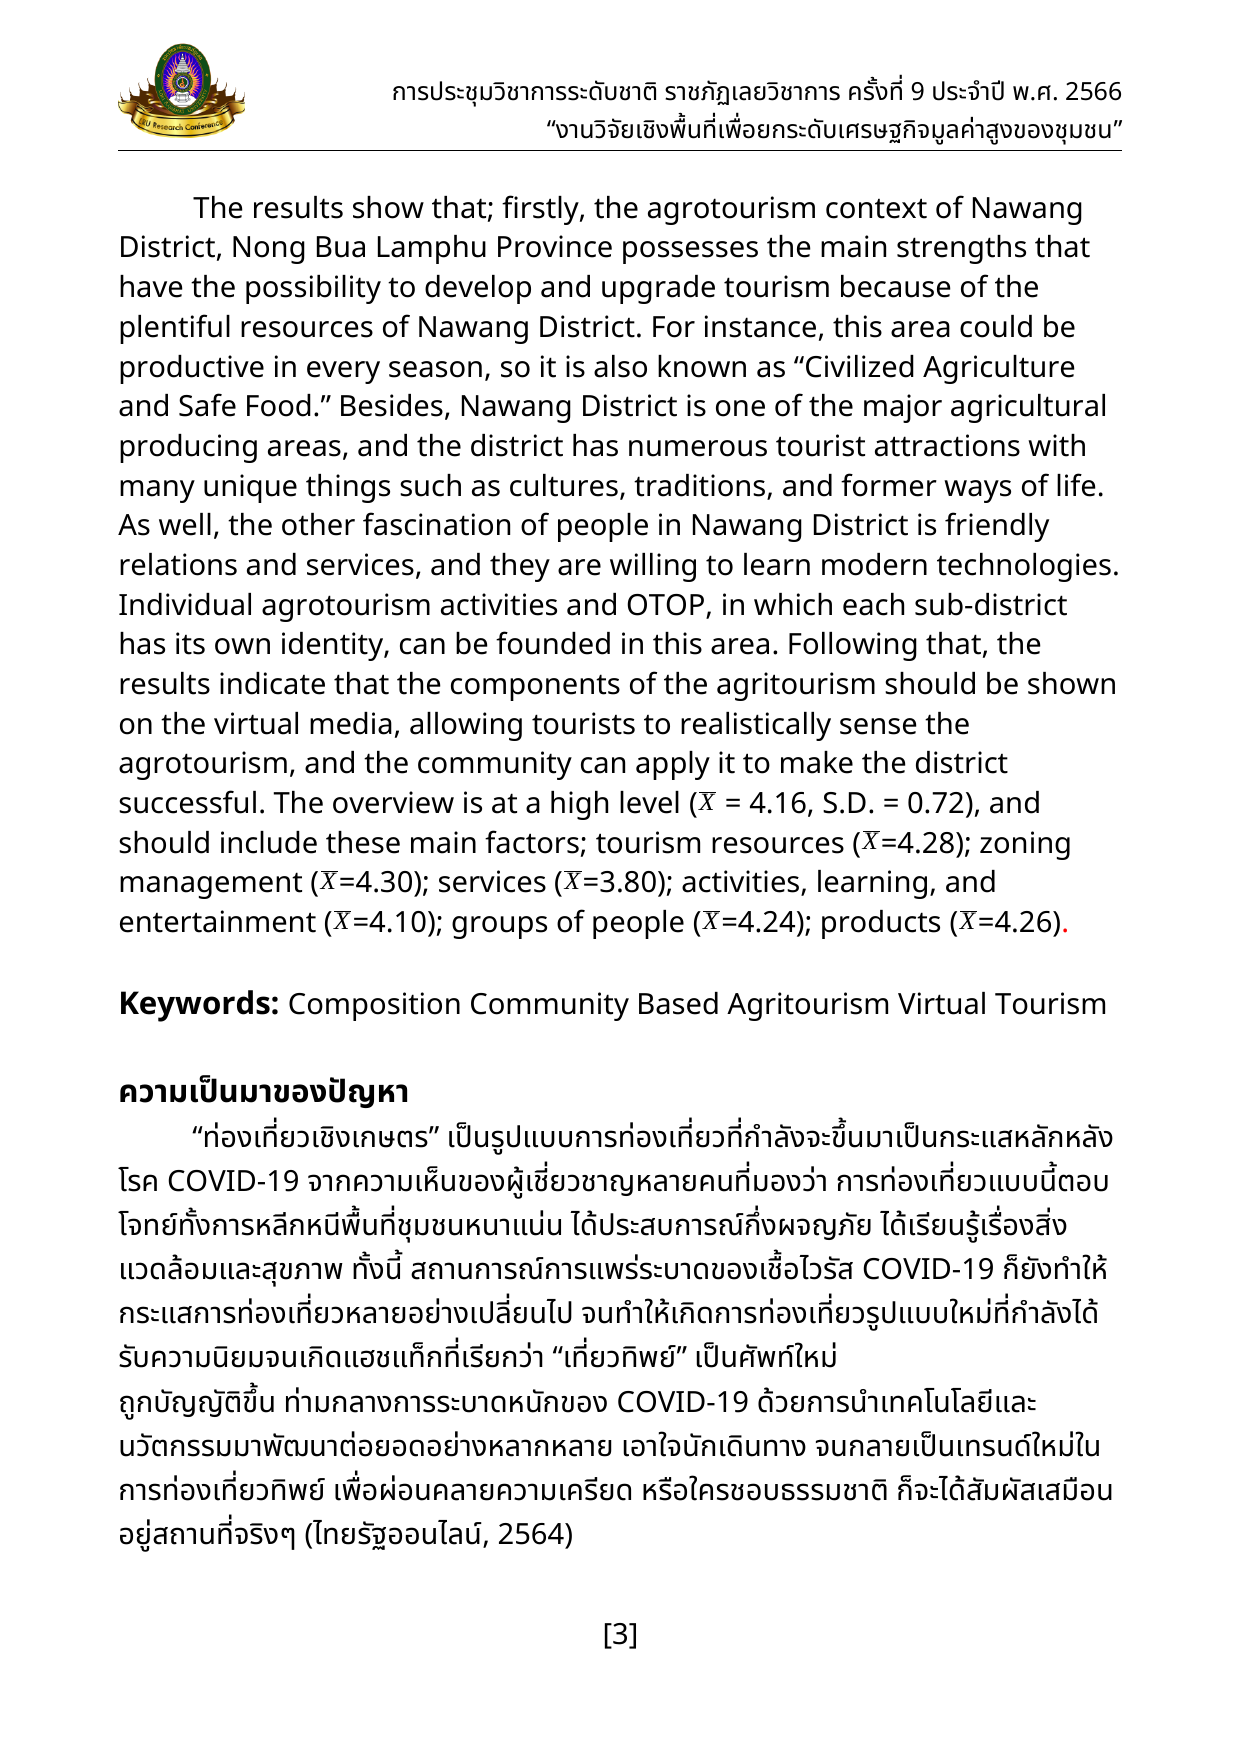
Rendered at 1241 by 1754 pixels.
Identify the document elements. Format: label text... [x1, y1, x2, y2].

text ความเป็นมาของปัญหา [118, 1069, 1122, 1116]
text “ท่องเที่ยวเชิงเกษตร” เป็นรูปแบบการท่องเที่ยวที่กำลังจะขึ้นมาเป็นกระแสหลักหลังโรค COVID-19 จากความเห็นของผู้เชี่ยวชาญหลายคนที่มองว่า การท่องเที่ยวแบบนี้ตอบโจทย์ทั้งการหลีกหนีพื้นที่ชุมชนหนาแน่น ได้ประสบการณ์กึ่งผจญภัย ได้เรียนรู้เรื่องสิ่งแวดล้อมและสุขภาพ ทั้งนี้ สถานการณ์การแพร่ระบาดของเชื้อไวรัส COVID-19 ก็ยังทำให้กระแสการท่องเที่ยวหลายอย่างเปลี่ยนไป จนทำให้เกิดการท่องเที่ยวรูปแบบใหม่ที่กำลังได้รับความนิยมจนเกิดแฮชแท็กที่เรียกว่า “เที่ยวทิพย์” เป็นศัพท์ใหม่ ถูกบัญญัติขึ้น ท่ามกลางการระบาดหนักของ COVID-19 ด้วยการนำเทคโนโลยีและนวัตกรรมมาพัฒนาต่อยอดอย่างหลากหลาย เอาใจนักเดินทาง จนกลายเป็นเทรนด์ใหม่ในการท่องเที่ยวทิพย์ เพื่อผ่อนคลายความเครียด หรือใครชอบธรรมชาติ ก็จะได้สัมผัสเสมือนอยู่สถานที่จริงๆ (ไทยรัฐออนไลน์, 2564) [118, 1116, 1122, 1558]
text The results show that; firstly, the agrotourism context of Nawang District, Nong Bua Lamphu Province possesses the main strengths that have the possibility to develop and upgrade tourism because of the plentiful resources of Nawang District. For instance, this area could be productive in every season, so it is also known as “Civilized Agriculture and Safe Food.” Besides, Nawang District is one of the major agricultural producing areas, and the district has numerous tourist attractions with many unique things such as cultures, traditions, and former ways of life. As well, the other fascination of people in Nawang District is friendly relations and services, and they are willing to learn modern technologies. Individual agrotourism activities and OTOP, in which each sub-district has its own identity, can be founded in this area. Following that, the results indicate that the components of the agritourism should be shown on the virtual media, allowing tourists to realistically sense the agrotourism, and the community can apply it to make the district successful. The overview is at a high level ( = 4.16, S.D. = 0.72), and should include these main factors; tourism resources (=4.28); zoning management (=4.30); services (=3.80); activities, learning, and entertainment (=4.10); groups of people (=4.24); products (=4.26). [118, 187, 1122, 941]
text Keywords: Composition Community Based Agritourism Virtual Tourism [118, 981, 1122, 1023]
picture [116, 42, 245, 137]
